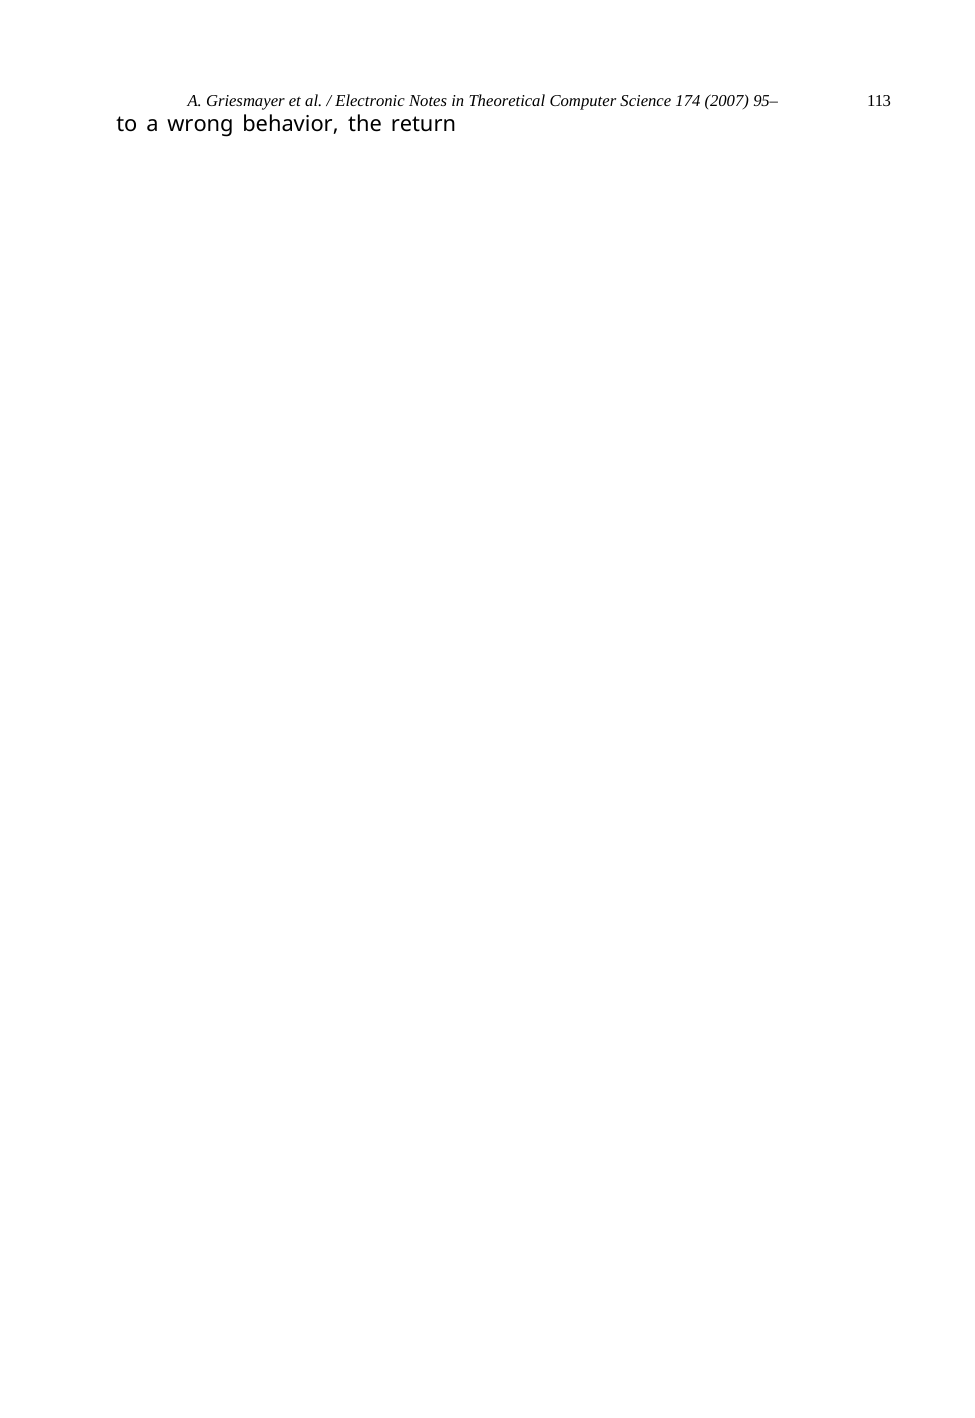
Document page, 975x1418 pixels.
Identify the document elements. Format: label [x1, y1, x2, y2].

list [95, 110, 893, 137]
